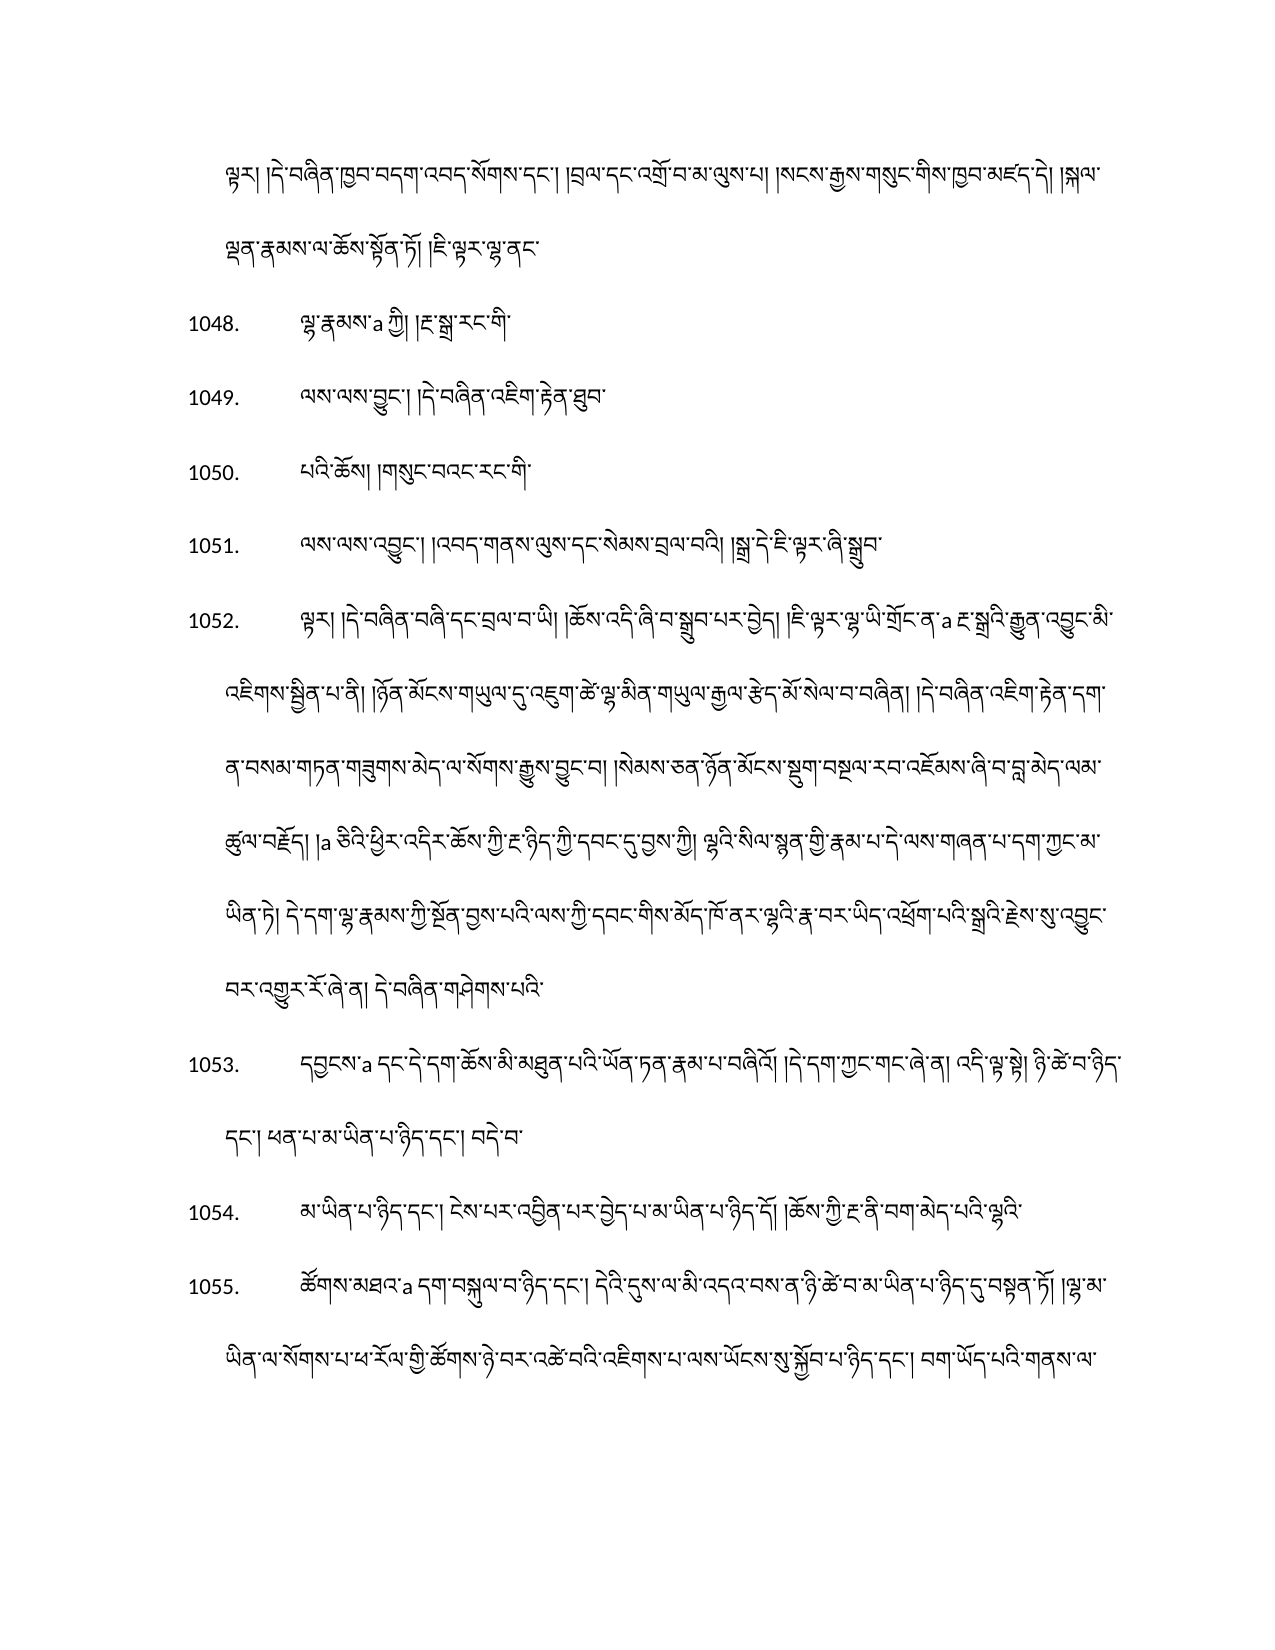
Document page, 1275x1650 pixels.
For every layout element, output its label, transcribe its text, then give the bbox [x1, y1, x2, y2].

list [187, 1261, 1125, 1399]
list ལྟར། །དེ་བཞིན་བཞི་དང་བྲལ་བ་ཡི། །ཆོས་འདི་ཞི་བ་སྒྲུབ་པར་བྱེད། །ཇི་ལྟར་ལྷ་ཡི་གྲོང་ན་aརྔ་སྒྲའི་རྒྱུན་འབྱུང་མི་འཇིགས་སྦྱིན་པ་ནི། །ཉོན་མོངས་གཡུལ་དུ་འཇུག་ཚེ་ལྷ་མིན་གཡུལ་རྒྱལ་རྩེད་མོ་སེལ་བ་བཞིན། །དེ་བཞིན་འཇིག་རྟེན་དག་ན་བསམ་གཏན་གཟུགས་མེད་ལ་སོགས་རྒྱུས་བྱུང་བ། །སེམས་ཅན་ཉོན་མོངས་སྡུག་བསྔལ་རབ་འཇོམས་ཞི་བ་བླ་མེད་ལམ་ཚུལ་བརྗོད། །aཅིའི་ཕྱིར་འདིར་ཆོས་ཀྱི་རྔ་ཉིད་ཀྱི་དབང་དུ་བྱས་ཀྱི། ལྷའི་སིལ་སྙན་གྱི་རྣམ་པ་དེ་ལས་གཞན་པ་དག་ཀྱང་མ་ཡིན་ཏེ། དེ་དག་ལྷ་རྣམས་ཀྱི་སྔོན་བྱས་པའི་ལས་ཀྱི་དབང་གིས་མོད་ཁོ་ནར་ལྷའི་རྣ་བར་ཡིད་འཕྲོག་པའི་སྒྲའི་རྗེས་སུ་འབྱུང་བར་འགྱུར་རོ་ཞེ་ན། དེ་བཞིན་གཤེགས་པའི་ [187, 594, 1125, 1029]
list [187, 150, 1125, 288]
list མ་ཡིན་པ་ཉིད་དང༌། ངེས་པར་འབྱིན་པར་བྱེད་པ་མ་ཡིན་པ་ཉིད་དོ། །ཆོས་ཀྱི་རྔ་ནི་བག་མེད་པའི་ལྷའི་ [187, 1187, 1125, 1251]
list ལས་ལས་འབྱུང༌། །འབད་གནས་ལུས་དང་སེམས་བྲལ་བའི། །སྒྲ་དེ་ཇི་ལྟར་ཞི་སྒྲུབ་ [187, 520, 1125, 585]
list དབྱངས་aདང་དེ་དག་ཆོས་མི་མཐུན་པའི་ཡོན་ཏན་རྣམ་པ་བཞིའོ། །དེ་དག་ཀྱང་གང་ཞེ་ན། འདི་ལྟ་སྟེ། ཉི་ཚེ་བ་ཉིད་དང༌། ཕན་པ་མ་ཡིན་པ་ཉིད་དང༌། བདེ་བ་ [187, 1039, 1125, 1177]
list པའི་ཆོས། །གསུང་བའང་རང་གི་ [187, 446, 1125, 511]
list ལྷ་རྣམས་aཀྱི། །རྔ་སྒྲ་རང་གི་ [187, 298, 1125, 363]
list ལས་ལས་བྱུང༌། །དེ་བཞིན་འཇིག་རྟེན་ཐུབ་ [187, 372, 1125, 437]
